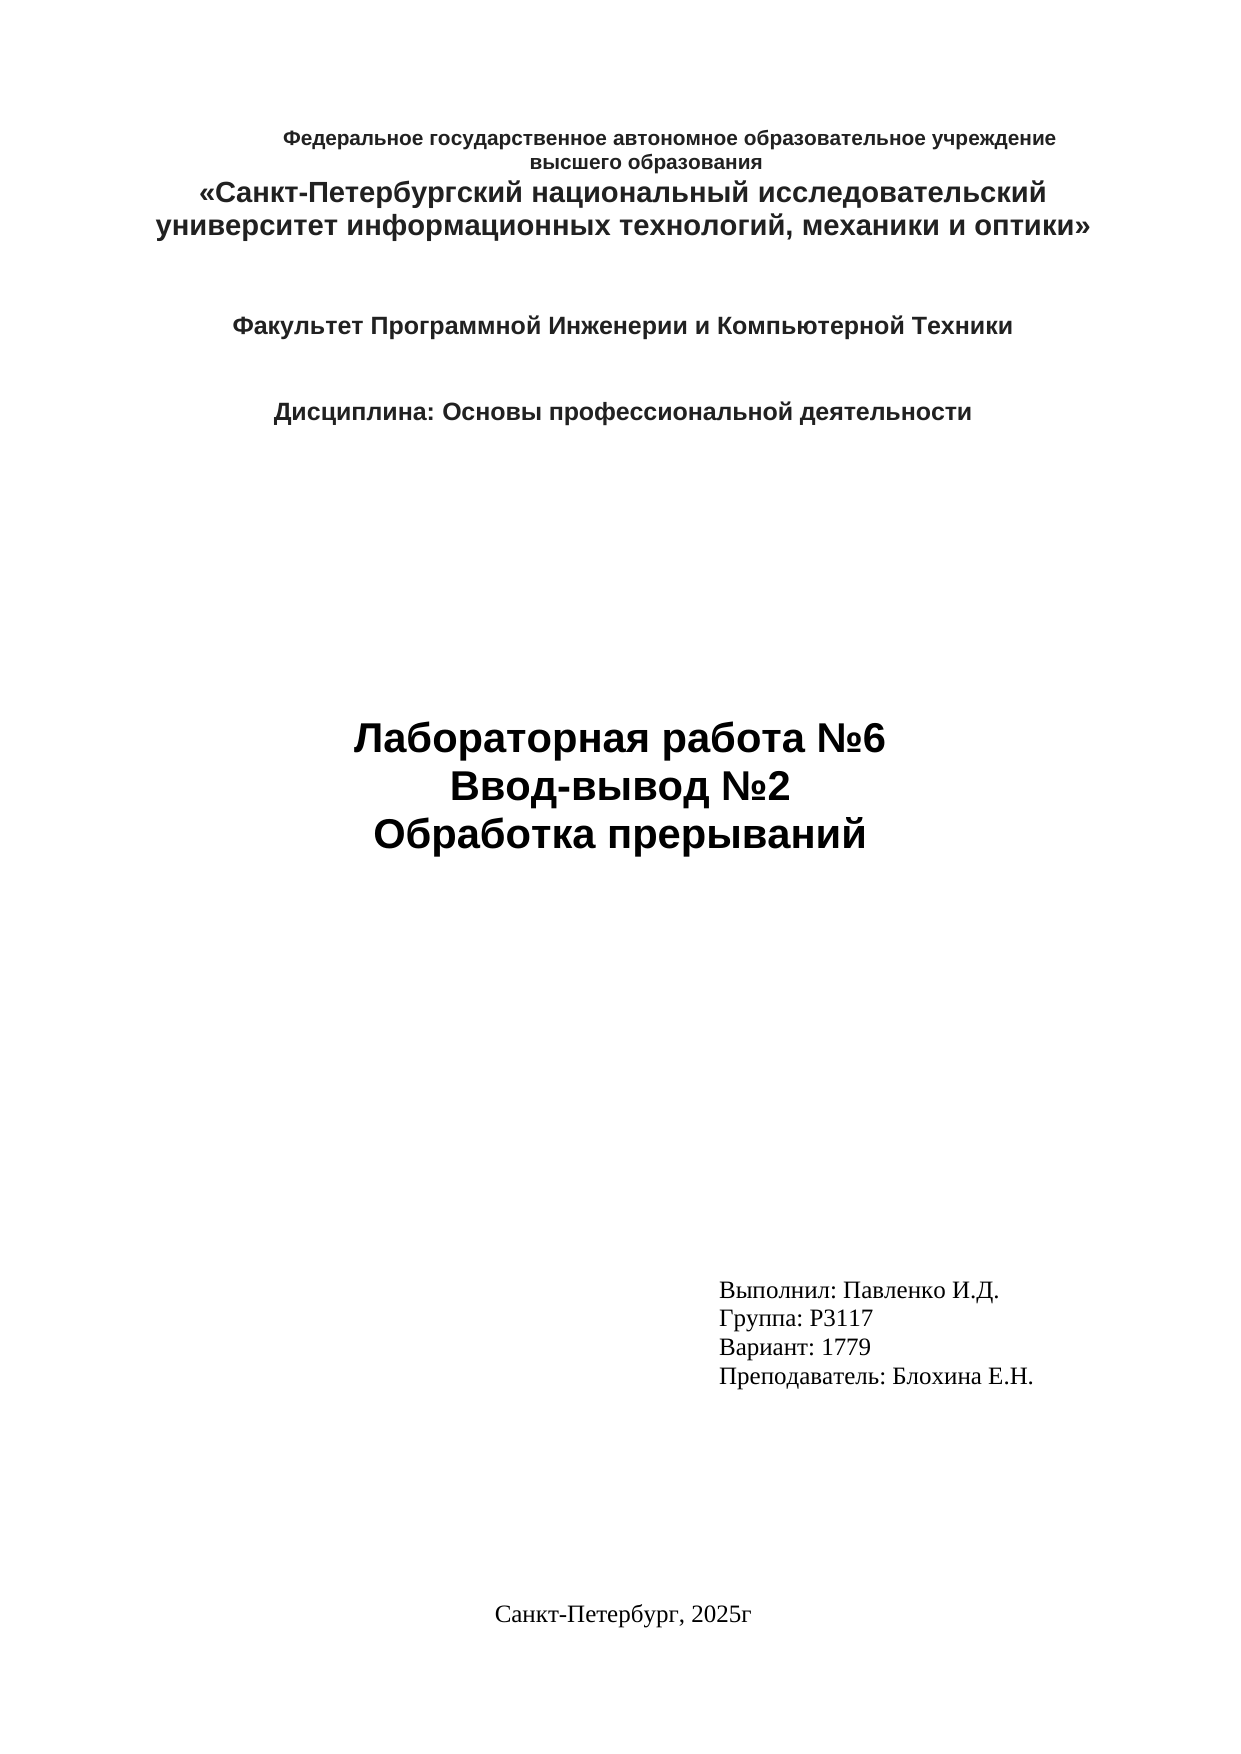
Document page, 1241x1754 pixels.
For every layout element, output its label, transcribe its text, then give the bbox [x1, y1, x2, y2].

text Санкт-Петербург, 2025г [144, 1599, 1101, 1627]
text Федеральное государственное автономное образовательное учреждение высшего образования [192, 126, 1100, 174]
text Выполнил: Павленко И.Д. [645, 1275, 1105, 1303]
text Вариант: 1779 [719, 1332, 889, 1361]
text Ввод-вывод №2 [118, 762, 1122, 810]
text университет информационных технологий, механики и оптики» [144, 208, 1101, 242]
text Факультет Программной Инженерии и Компьютерной Техники Дисциплина: Основы профессиональной деятельности [225, 311, 1021, 426]
text «Санкт-Петербургский национальный исследовательский [144, 174, 1101, 208]
text Преподаватель: Блохина Е.Н. [645, 1361, 1086, 1390]
text Группа: Р3117 [719, 1303, 889, 1332]
text Лабораторная работа №6 [118, 714, 1122, 762]
text Обработка прерываний [118, 810, 1122, 858]
